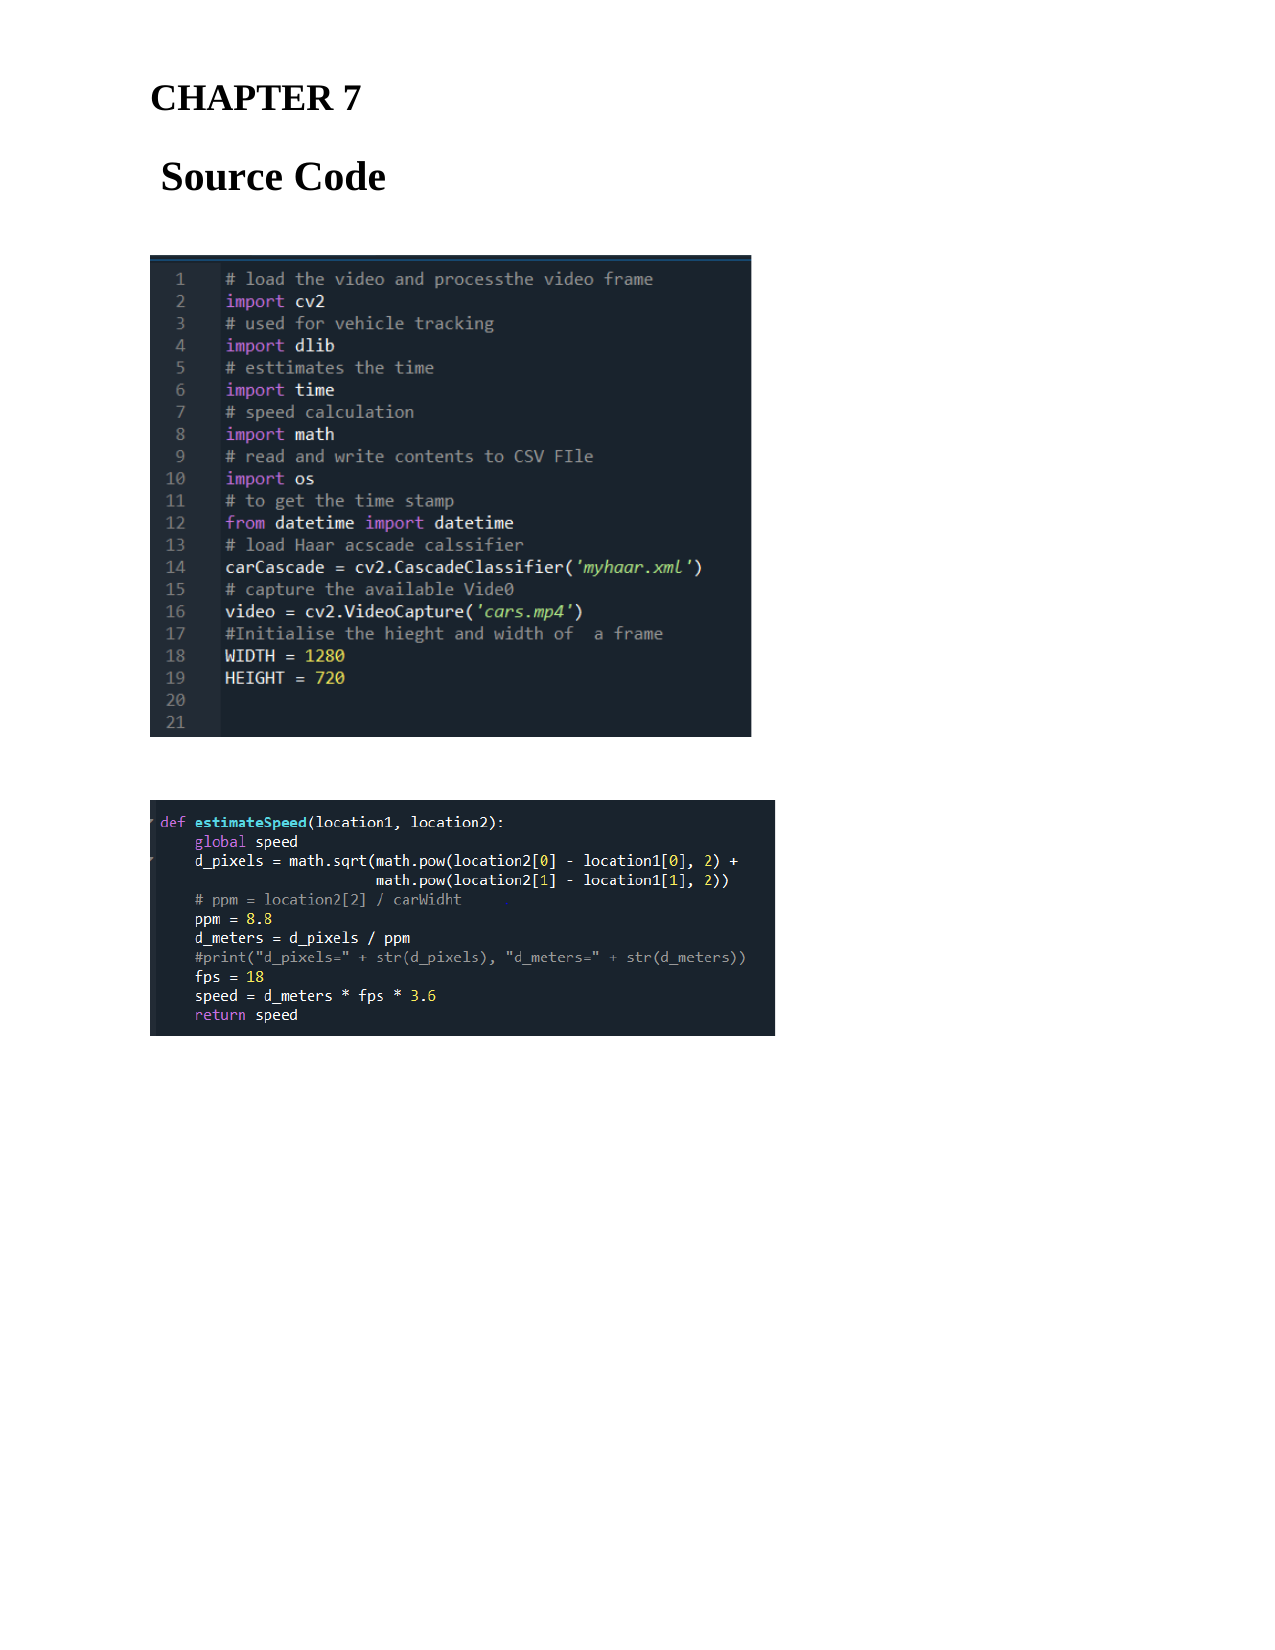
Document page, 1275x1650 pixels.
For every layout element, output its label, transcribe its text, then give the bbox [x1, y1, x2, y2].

picture [150, 255, 752, 737]
text Source Code [150, 152, 1125, 199]
picture [150, 800, 775, 1036]
